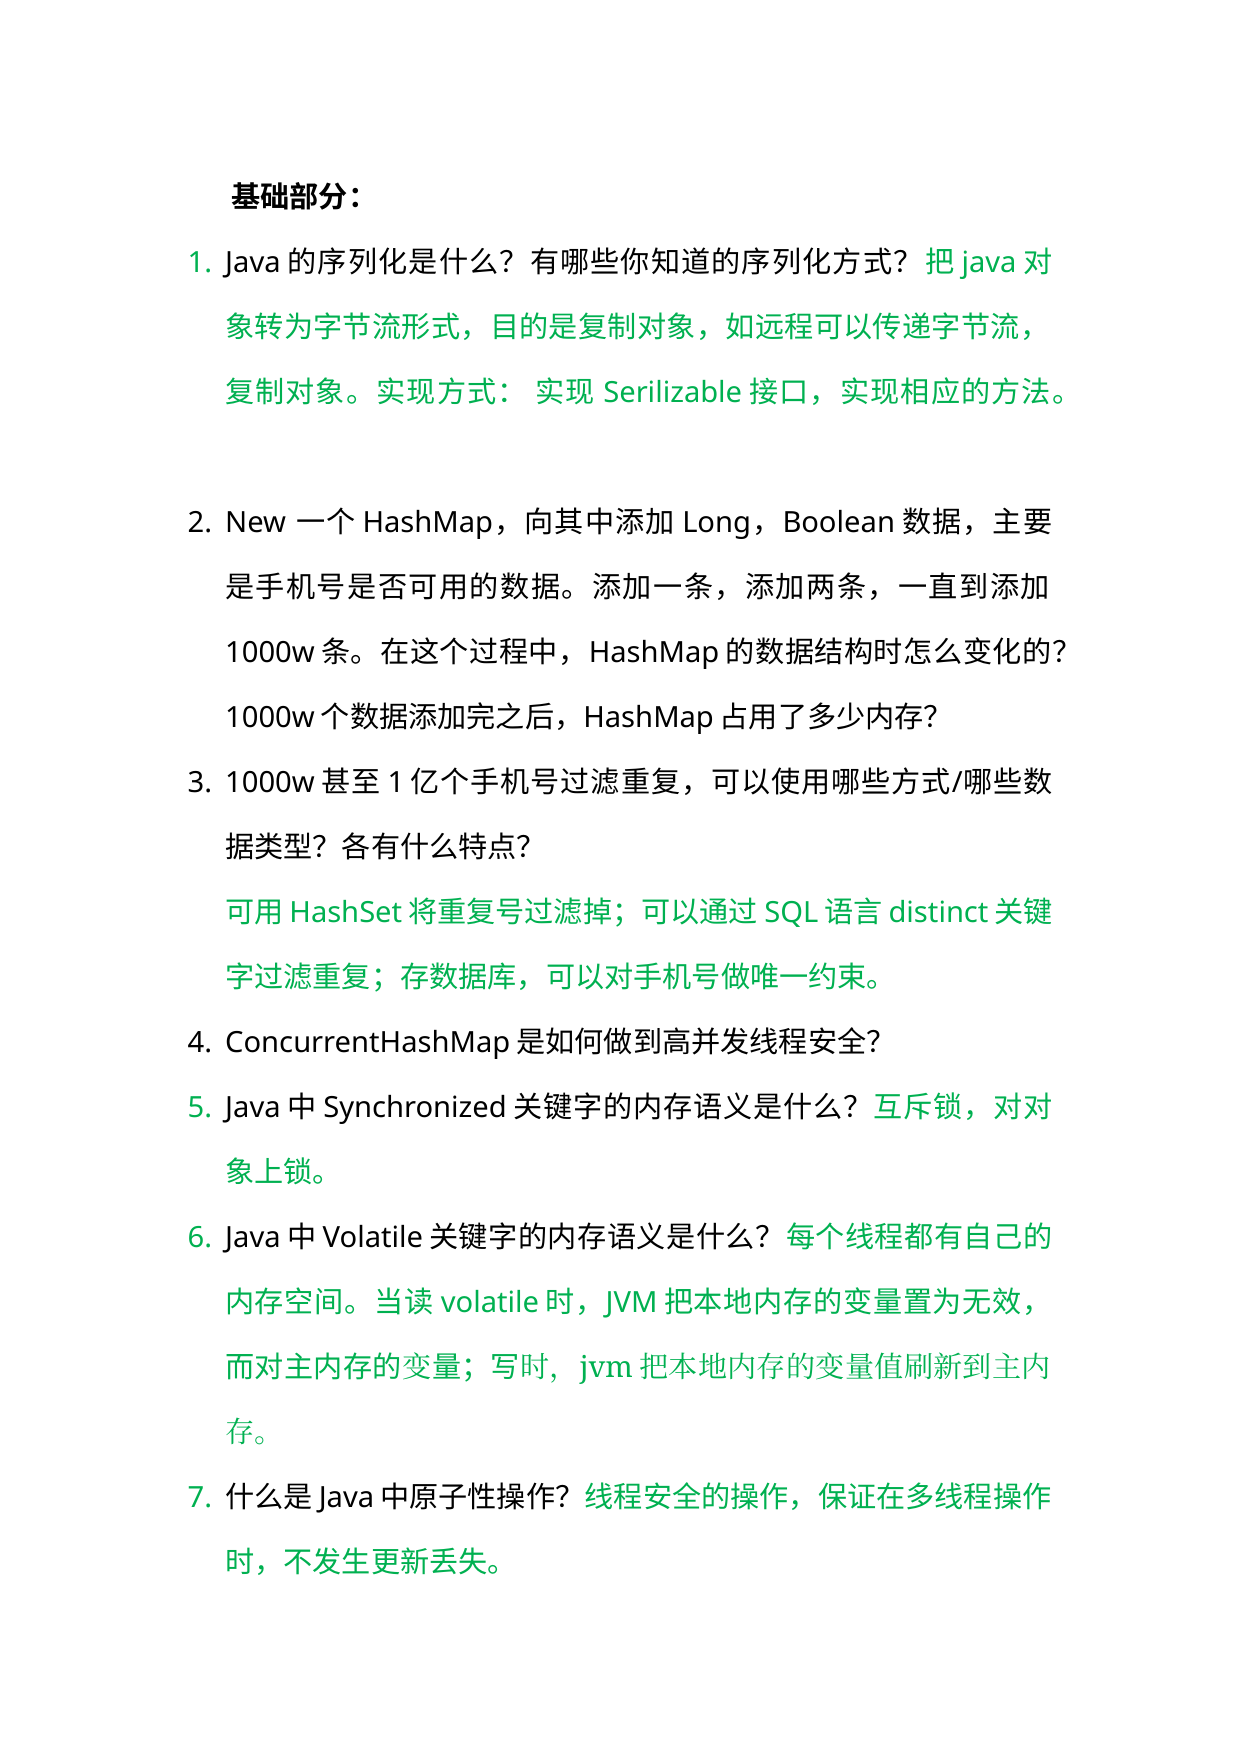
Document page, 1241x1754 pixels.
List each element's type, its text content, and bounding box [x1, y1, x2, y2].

list Java中Synchronized关键字的内存语义是什么？互斥锁，对对象上锁。 [187, 1072, 1053, 1202]
list 什么是Java中原子性操作？线程安全的操作，保证在多线程操作时，不发生更新丢失。 [187, 1462, 1053, 1592]
list New 一个HashMap，向其中添加Long，Boolean数据，主要是手机号是否可用的数据。添加一条，添加两条，一直到添加1000w条。在这个过程中，HashMap的数据结构时怎么变化的？1000w个数据添加完之后，HashMap占用了多少内存？ [187, 487, 1053, 747]
text 基础部分： [187, 162, 1053, 227]
list 1000w甚至1亿个手机号过滤重复，可以使用哪些方式/哪些数据类型？各有什么特点？ [187, 747, 1053, 877]
list ConcurrentHashMap是如何做到高并发线程安全？ [187, 1007, 1053, 1072]
list Java中Volatile关键字的内存语义是什么？每个线程都有自己的内存空间。当读volatile时，JVM把本地内存的变量置为无效，而对主内存的变量；写时，jvm把本地内存的变量值刷新到主内存。 [187, 1202, 1053, 1462]
list Java的序列化是什么？有哪些你知道的序列化方式？把java对象转为字节流形式，目的是复制对象，如远程可以传递字节流，复制对象。实现方式： 实现Serilizable接口，实现相应的方法。 [187, 227, 1053, 487]
list 可用HashSet将重复号过滤掉；可以通过SQL语言distinct关键字过滤重复；存数据库，可以对手机号做唯一约束。 [225, 877, 1053, 1007]
